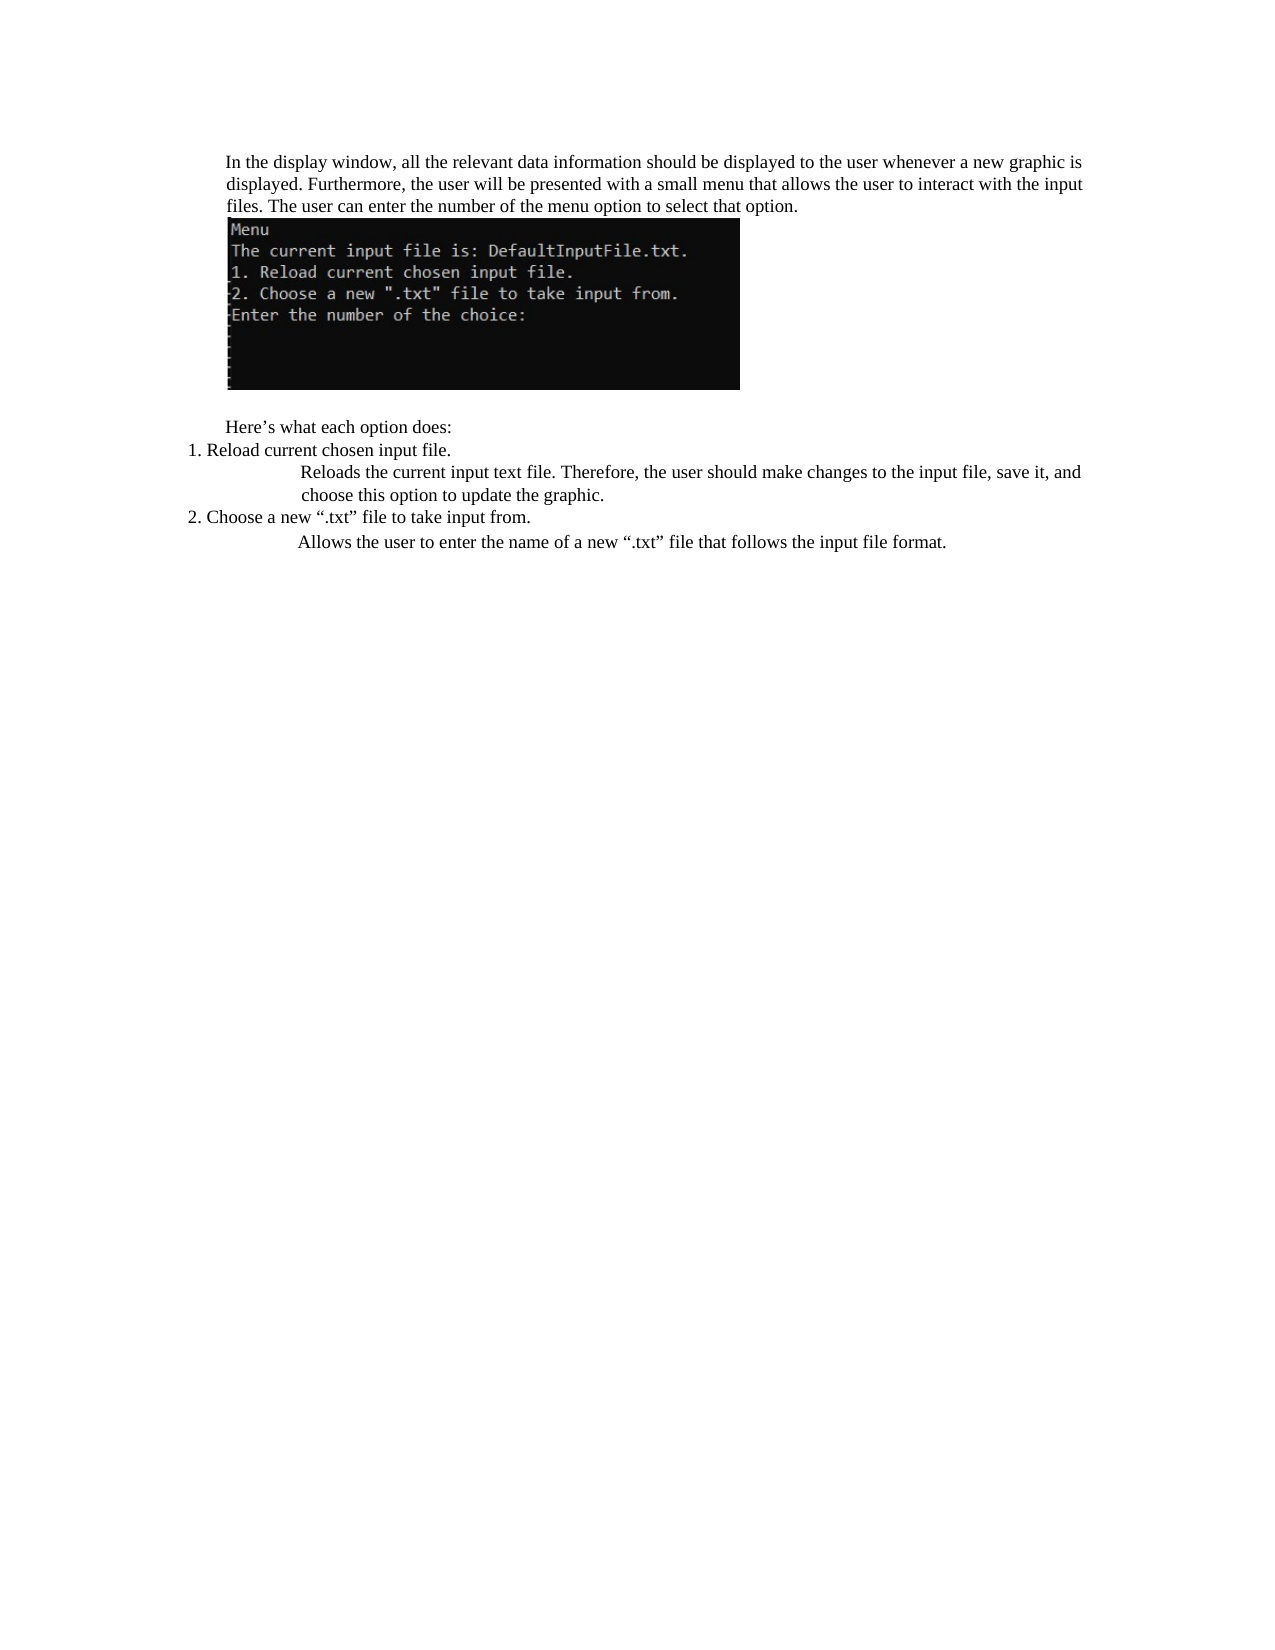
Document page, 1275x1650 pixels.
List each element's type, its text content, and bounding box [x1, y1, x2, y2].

text Allows the user to enter the name of a new “.txt” file that follows the input file format. [150, 531, 1123, 553]
text Reloads the current input text file. Therefore, the user should make changes to the input file, save it, and choose this option to update the graphic. [300, 461, 1123, 505]
list Reload current chosen input file. [188, 439, 1123, 460]
list Choose a new “.txt” file to take input from. [188, 506, 1123, 528]
text In the display window, all the relevant data information should be displayed to the user whenever a new graphic is displayed. Furthermore, the user will be presented with a small menu that allows the user to interact with the input files. The user can enter the number of the menu option to select that option. [225, 151, 1123, 217]
text Here’s what each option does: [225, 416, 1123, 438]
picture [227, 217, 740, 390]
